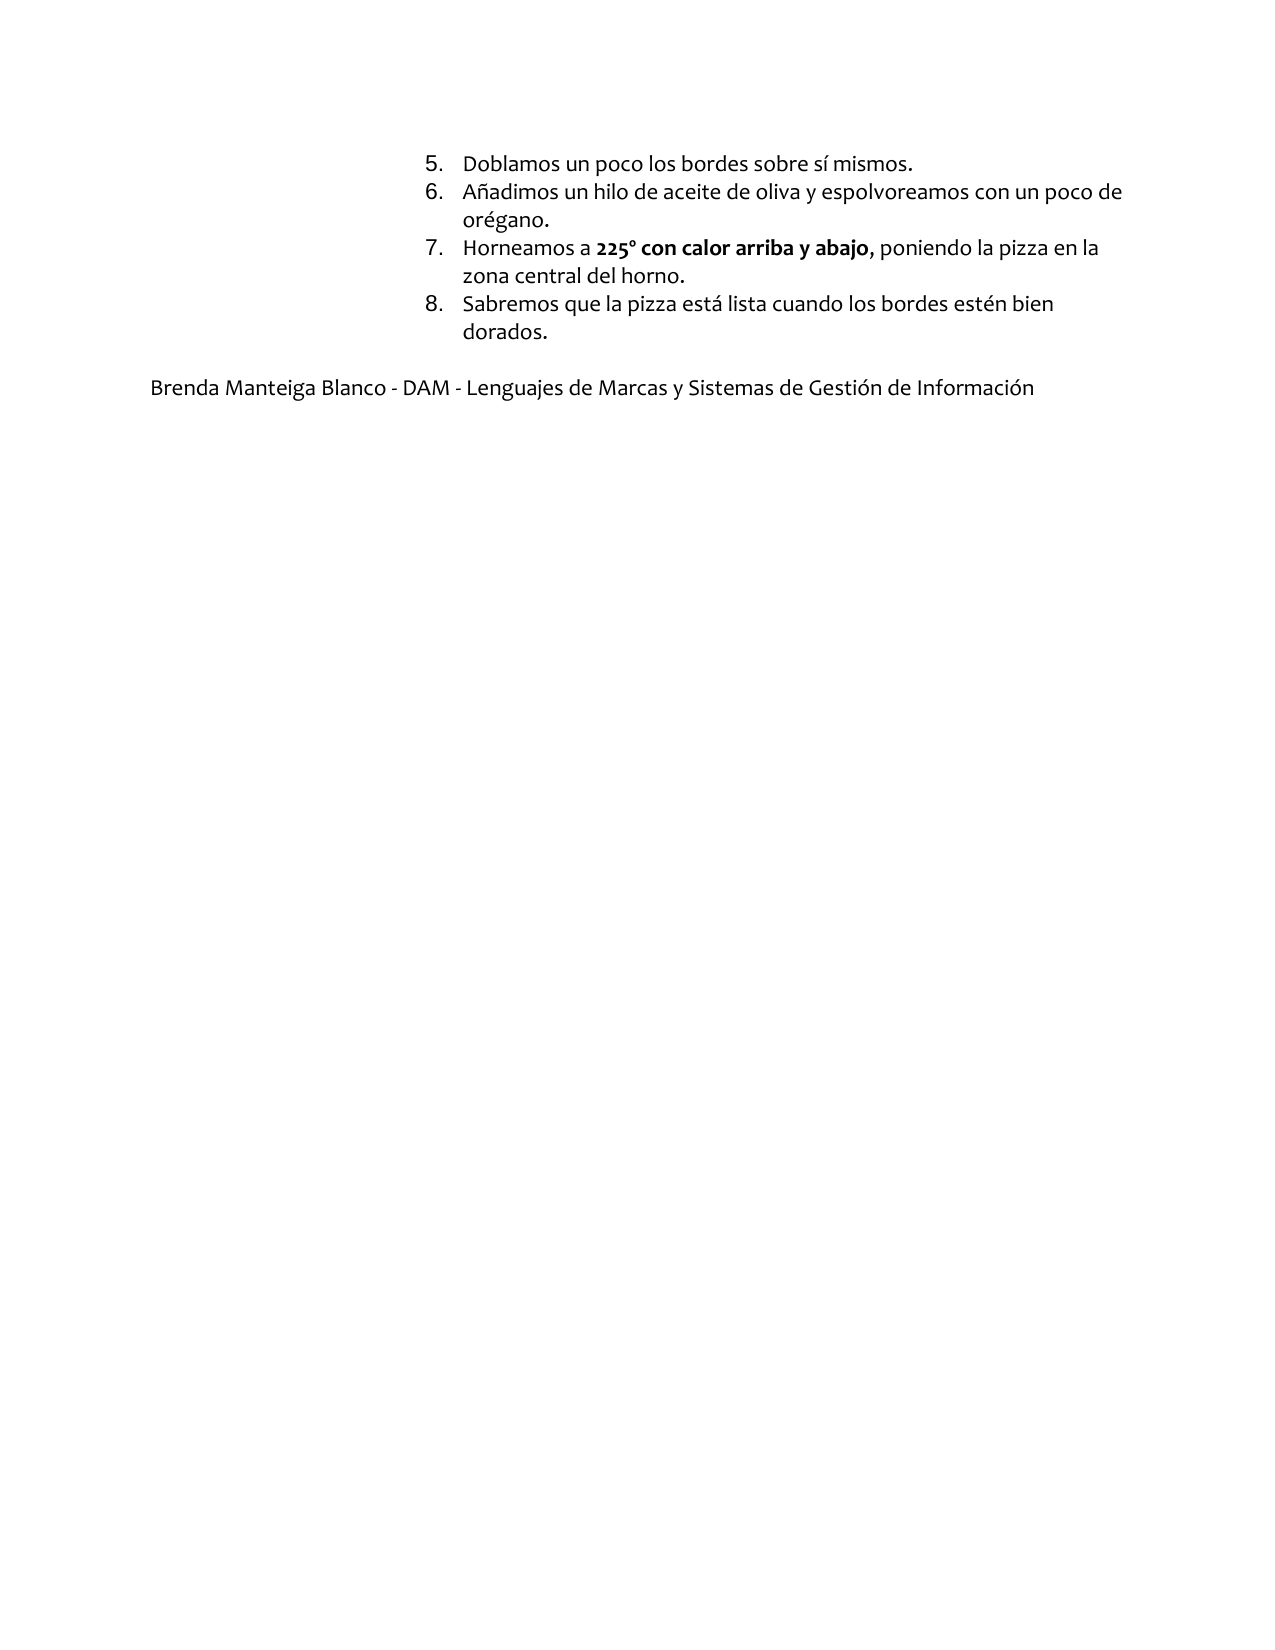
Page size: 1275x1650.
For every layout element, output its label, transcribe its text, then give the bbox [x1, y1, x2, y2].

text Brenda Manteiga Blanco - DAM - Lenguajes de Marcas y Sistemas de Gestión de Información [150, 374, 1125, 402]
list Añadimos un hilo de aceite de oliva y espolvoreamos con un poco de orégano. [425, 178, 1125, 234]
list Sabremos que la pizza está lista cuando los bordes estén bien dorados. [425, 290, 1125, 346]
list Doblamos un poco los bordes sobre sí mismos. [425, 150, 1125, 178]
list Horneamos a 225º con calor arriba y abajo, poniendo la pizza en la zona central del horno. [425, 234, 1125, 290]
